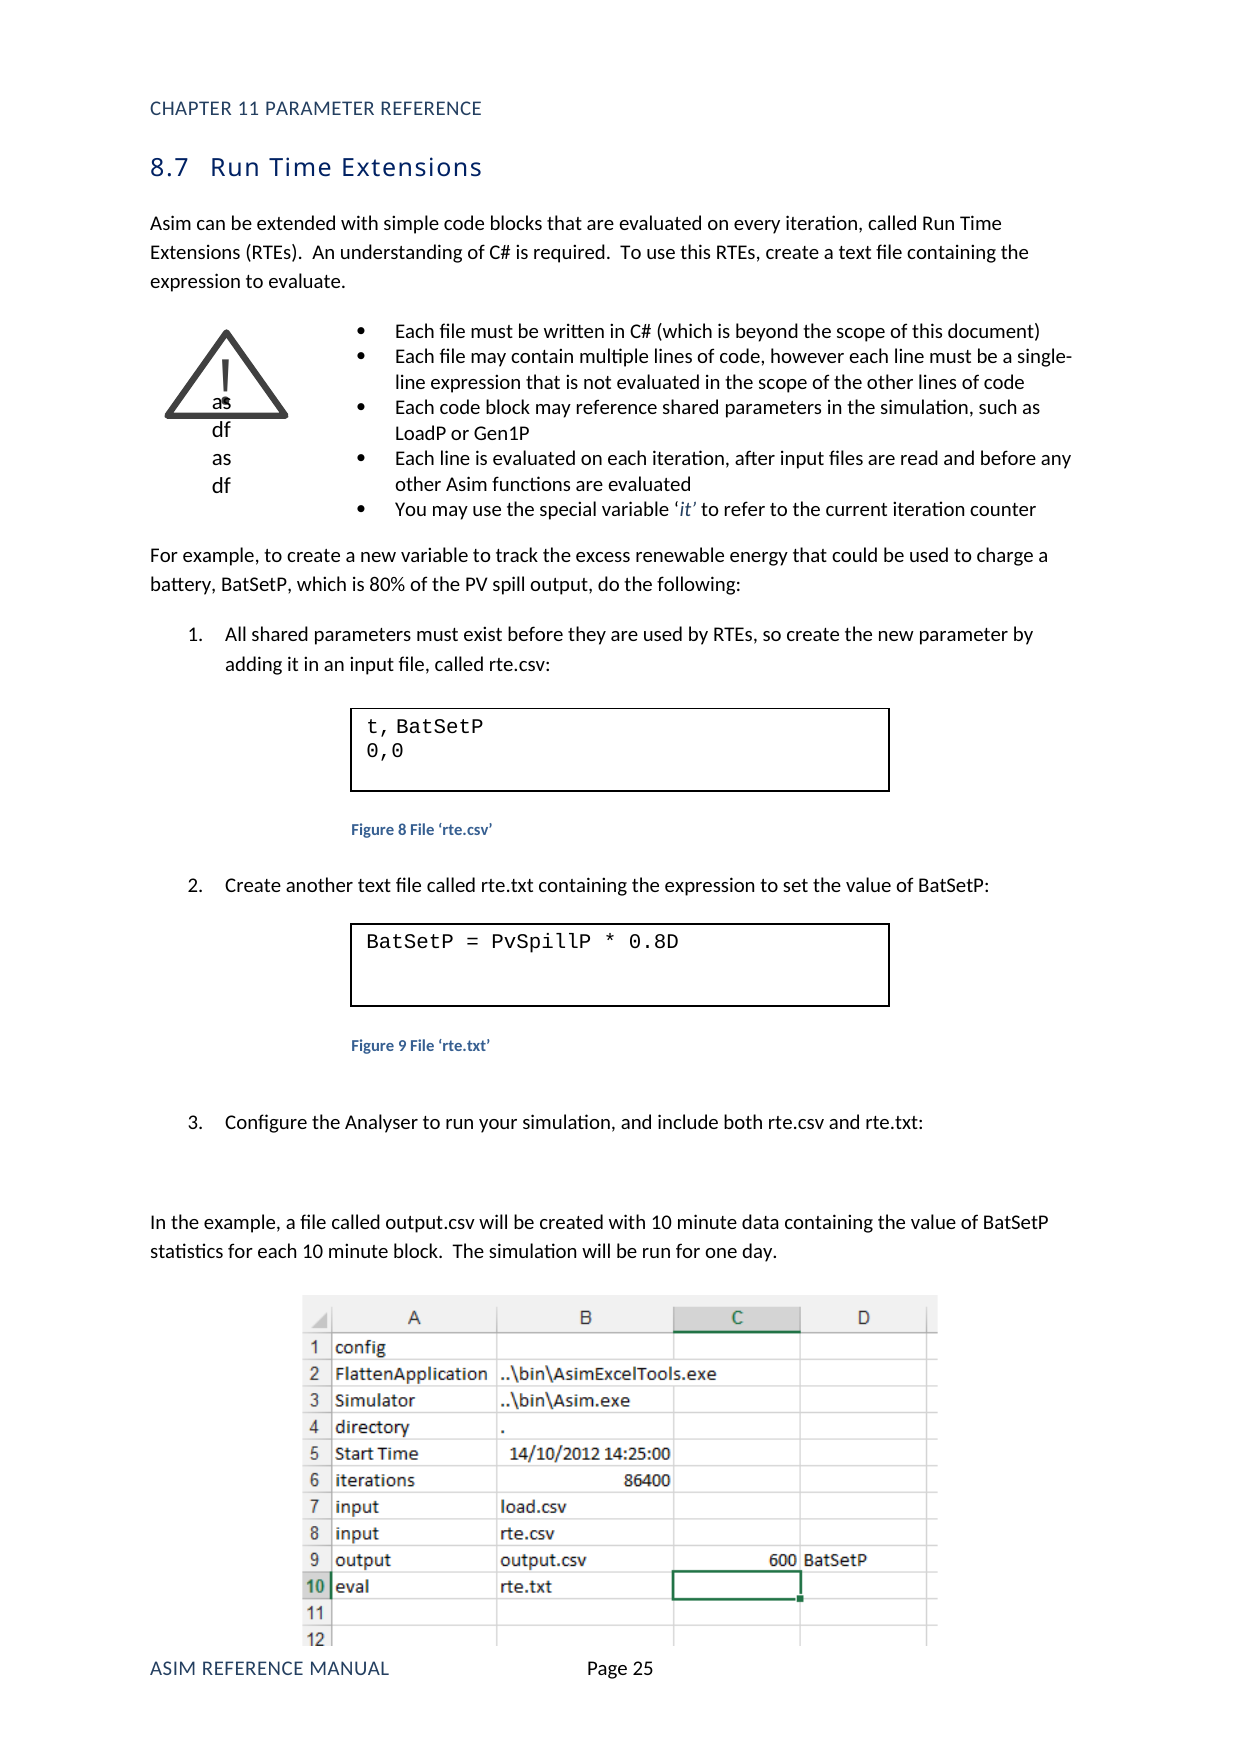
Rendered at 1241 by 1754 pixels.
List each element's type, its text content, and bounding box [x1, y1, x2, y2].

text In the example, a file called output.csv will be created with 10 minute data containing the value of BatSetP statistics for each 10 minute block. The simulation will be run for one day. [150, 1209, 1090, 1264]
list All shared parameters must exist before they are used by RTEs, so create the new parameter by adding it in an input file, called rte.csv: [187, 622, 1090, 705]
table_header Each file must be written in C# (which is beyond the scope of this document) Each file may contain multiple lines of code, however each line must be a single-line expression that is not evaluated in the scope of the other lines of code Each code block may reference shared parameters in the simulation, such as LoadP or Gen1P Each line is evaluated on each iteration, after input files are read and before any other Asim functions are evaluated You may use the special variable ‘it’ to refer to the current iteration counter [309, 318, 1090, 522]
list Configure the Analyser to run your simulation, and include both rte.csv and rte.txt: [187, 1109, 1090, 1135]
text Asim can be extended with simple code blocks that are evaluated on every iteration, called Run Time Extensions (RTEs). An understanding of C# is required. To use this RTEs, create a text file containing the expression to evaluate. [150, 210, 1090, 294]
list Create another text file called rte.txt containing the expression to set the value of BatSetP: [187, 709, 1090, 1106]
subtitle Run Time Extensions [150, 150, 1090, 184]
picture [302, 1295, 938, 1646]
text For example, to create a new variable to track the excess renewable energy that could be used to charge a battery, BatSetP, which is 80% of the PV spill output, do the following: [150, 542, 1090, 597]
table_header [150, 318, 308, 522]
